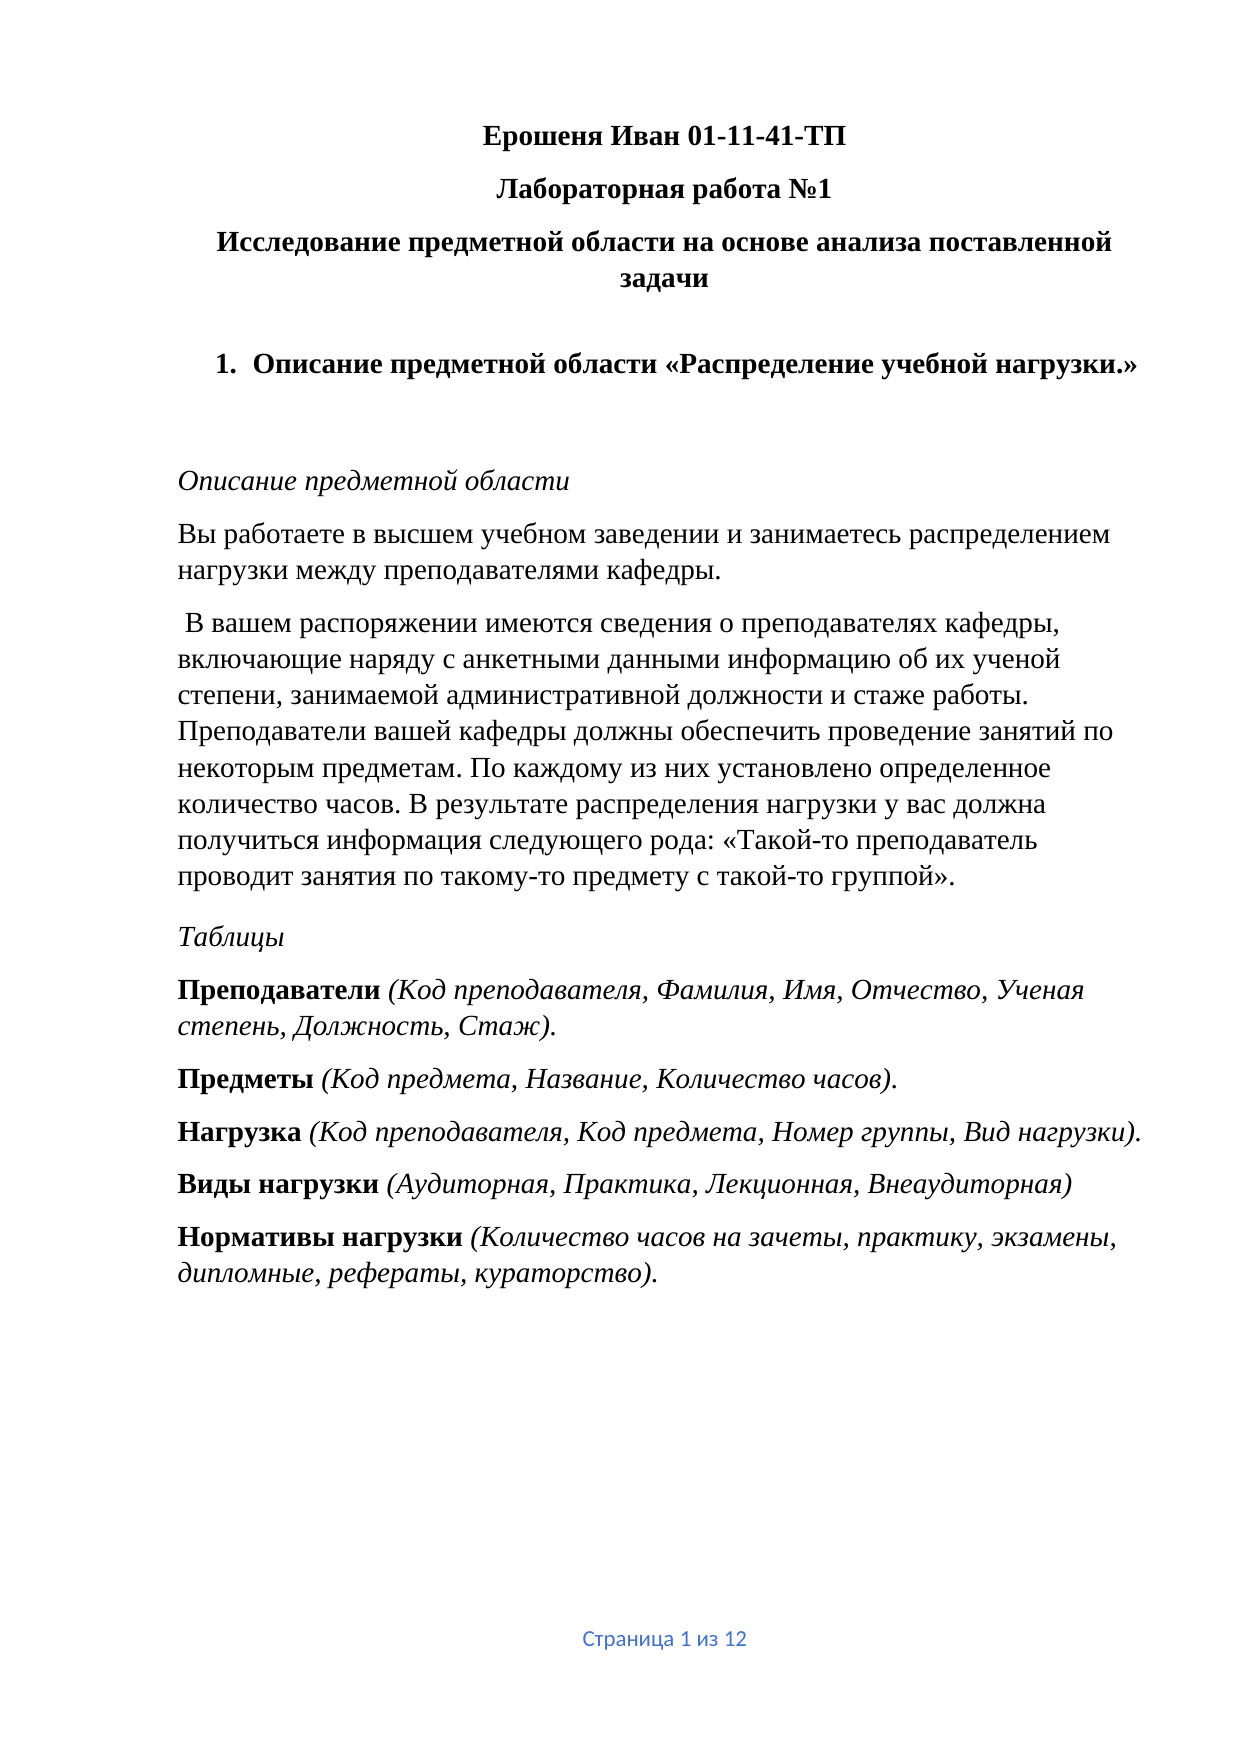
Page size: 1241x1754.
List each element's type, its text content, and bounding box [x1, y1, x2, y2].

text Ерошеня Иван 01-11-41-ТП [177, 118, 1152, 152]
text Нагрузка (Код преподавателя, Код предмета, Номер группы, Вид нагрузки). [177, 1114, 1152, 1147]
text Таблицы [177, 919, 1152, 953]
text В вашем распоряжении имеются сведения о преподавателях кафедры, включающие наряду с анкетными данными информацию об их ученой степени, занимаемой административной должности и стаже работы. Преподаватели вашей кафедры должны обеспечить проведение занятий по некоторым предметам. По каждому из них установлено определенное количество часов. В результате распределения нагрузки у вас должна получиться информация следующего рода: «Такой-то преподаватель проводит занятия по такому-то предмету с такой-то группой». [177, 605, 1152, 892]
text Лабораторная работа №1 [177, 171, 1152, 204]
text Виды нагрузки (Аудиторная, Практика, Лекционная, Внеаудиторная) [177, 1167, 1152, 1200]
text Вы работаете в высшем учебном заведении и занимаетесь распределением нагрузки между преподавателями кафедры. [177, 516, 1152, 586]
text Описание предметной области [177, 463, 1152, 497]
text Предметы (Код предмета, Название, Количество часов). [177, 1061, 1152, 1094]
list Описание предметной области «Распределение учебной нагрузки.» [215, 346, 1152, 379]
text Преподаватели (Код преподавателя, Фамилия, Имя, Отчество, Ученая степень, Должность, Стаж). [177, 972, 1152, 1042]
text Нормативы нагрузки (Количество часов на зачеты, практику, экзамены, дипломные, рефераты, кураторство). [177, 1219, 1152, 1289]
text Исследование предметной области на основе анализа поставленной задачи [177, 224, 1152, 293]
